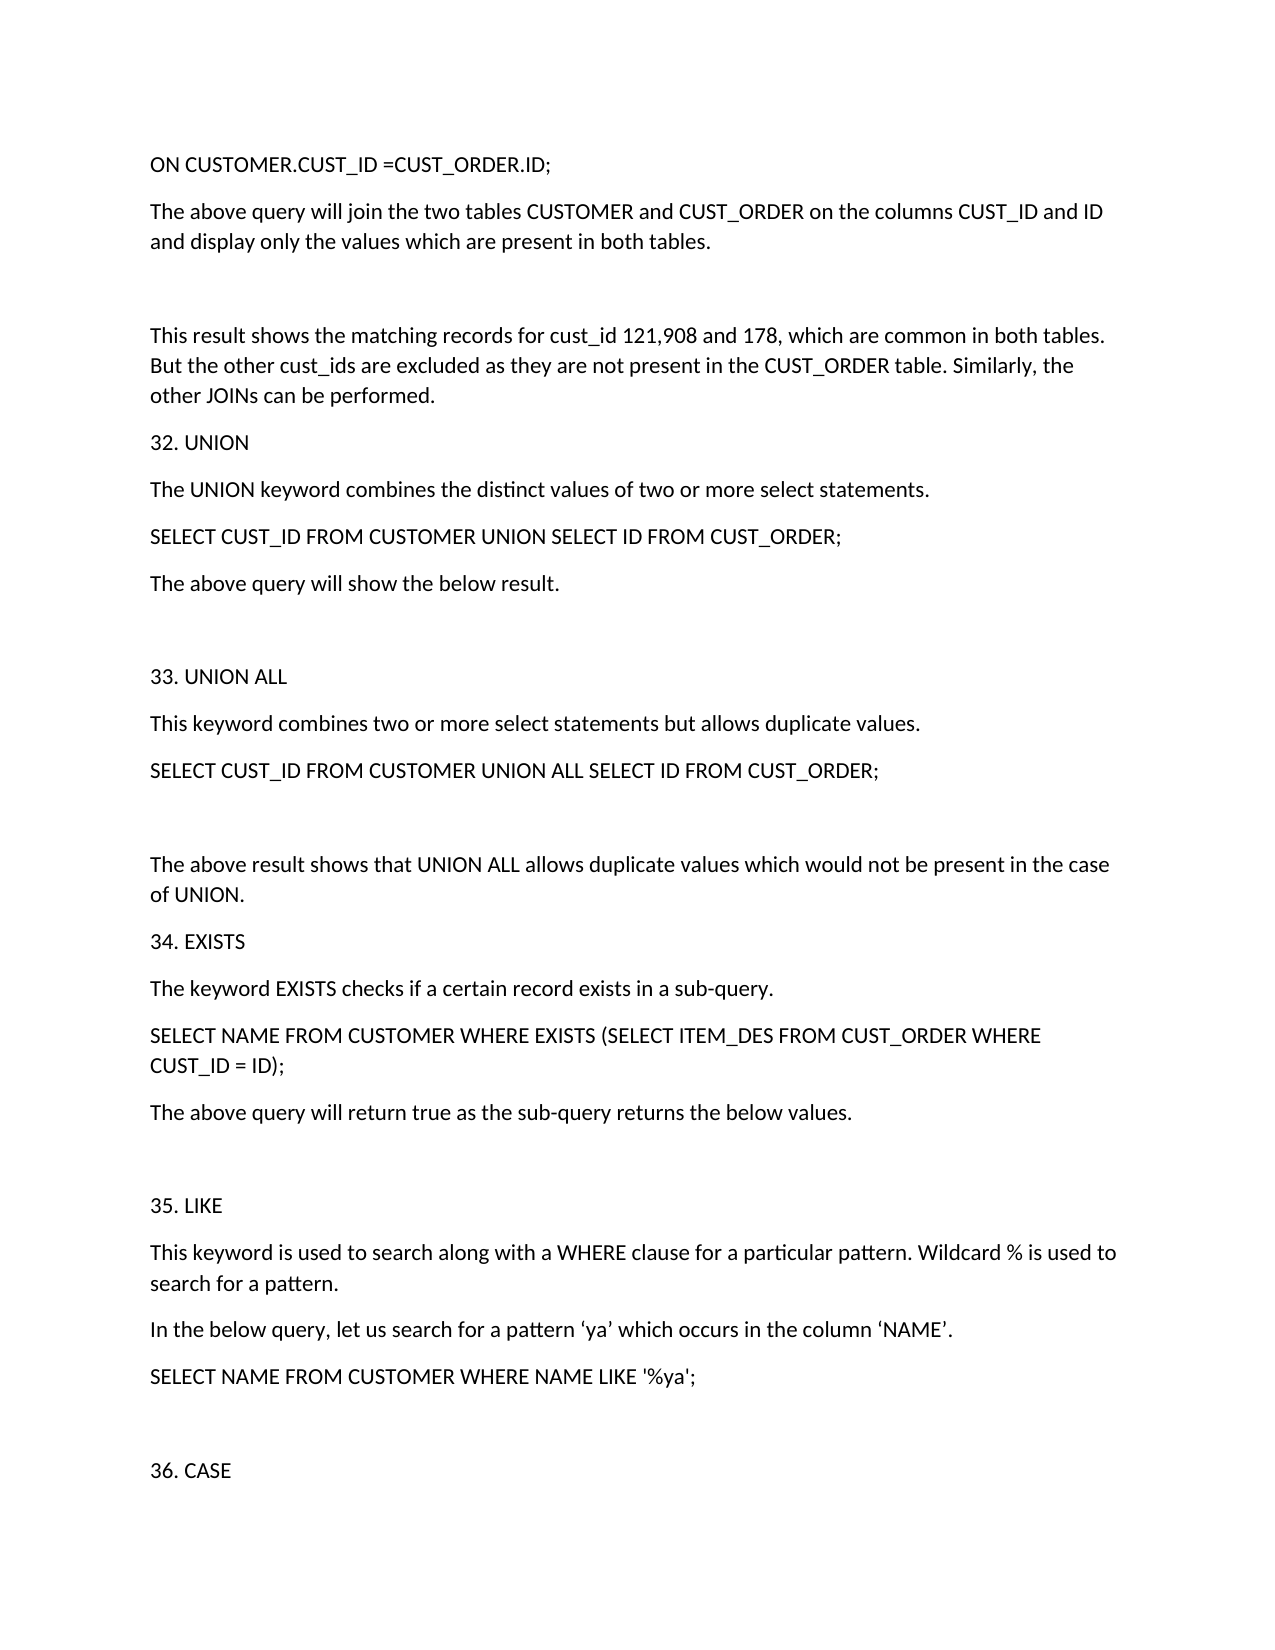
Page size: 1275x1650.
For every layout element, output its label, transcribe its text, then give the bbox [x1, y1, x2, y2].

text 33. UNION ALL [150, 662, 1125, 691]
text SELECT CUST_ID FROM CUSTOMER UNION ALL SELECT ID FROM CUST_ORDER; [150, 756, 1125, 784]
text 34. EXISTS [150, 927, 1125, 955]
text The keyword EXISTS checks if a certain record exists in a sub-query. [150, 974, 1125, 1002]
text The UNION keyword combines the distinct values of two or more select statements. [150, 475, 1125, 503]
text 35. LIKE [150, 1192, 1125, 1220]
text This keyword combines two or more select statements but allows duplicate values. [150, 709, 1125, 737]
text The above query will show the below result. [150, 569, 1125, 597]
text This keyword is used to search along with a WHERE clause for a particular pattern. Wildcard % is used to search for a pattern. [150, 1238, 1125, 1297]
text 32. UNION [150, 428, 1125, 456]
text In the below query, let us search for a pattern ‘ya’ which occurs in the column ‘NAME’. [150, 1316, 1125, 1344]
text SELECT CUST_ID FROM CUSTOMER UNION SELECT ID FROM CUST_ORDER; [150, 522, 1125, 550]
text The above query will return true as the sub-query returns the below values. [150, 1098, 1125, 1126]
text The above query will join the two tables CUSTOMER and CUST_ORDER on the columns CUST_ID and ID and display only the values which are present in both tables. [150, 197, 1125, 255]
text The above result shows that UNION ALL allows duplicate values which would not be present in the case of UNION. [150, 850, 1125, 908]
text This result shows the matching records for cust_id 121,908 and 178, which are common in both tables. But the other cust_ids are excluded as they are not present in the CUST_ORDER table. Similarly, the other JOINs can be performed. [150, 321, 1125, 409]
text ON CUSTOMER.CUST_ID =CUST_ORDER.ID; [150, 150, 1125, 178]
text 36. CASE [150, 1456, 1125, 1484]
text SELECT NAME FROM CUSTOMER WHERE EXISTS (SELECT ITEM_DES FROM CUST_ORDER WHERE CUST_ID = ID); [150, 1021, 1125, 1079]
text SELECT NAME FROM CUSTOMER WHERE NAME LIKE '%ya'; [150, 1362, 1125, 1391]
